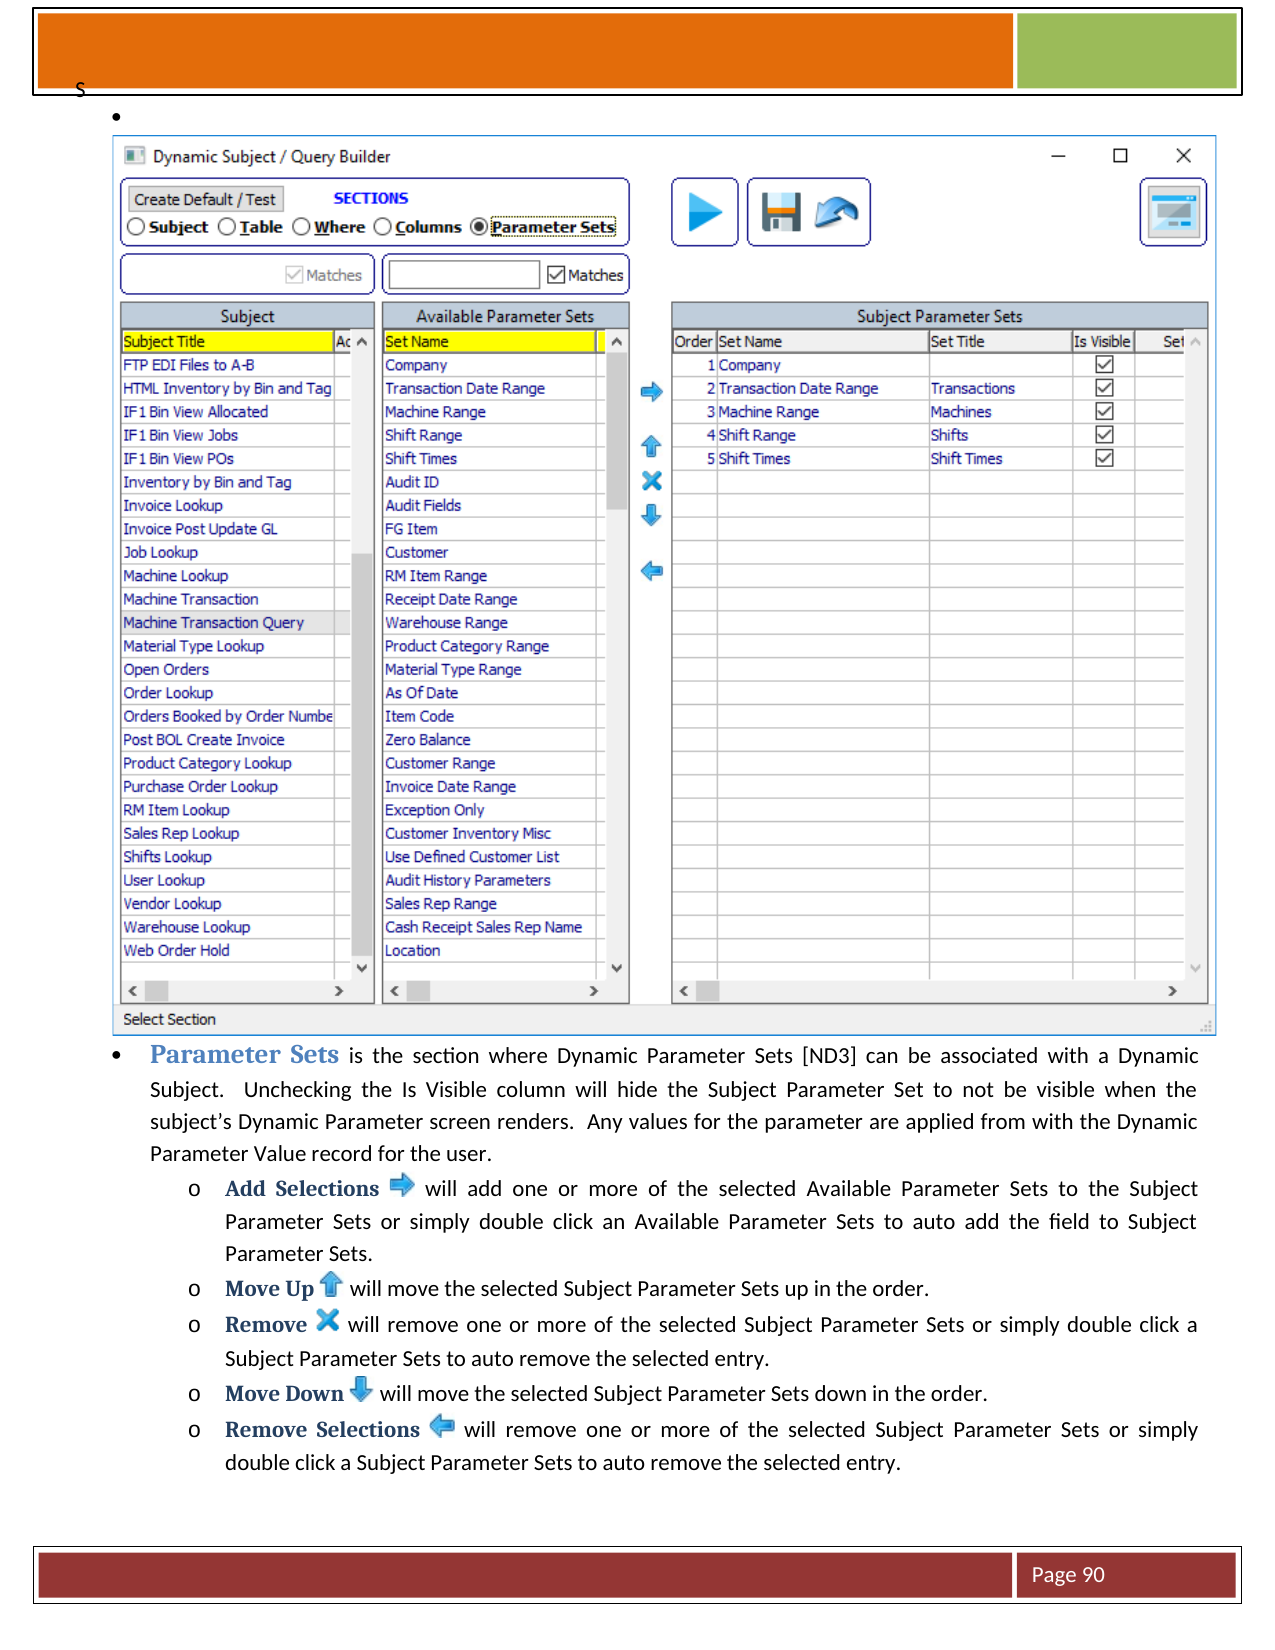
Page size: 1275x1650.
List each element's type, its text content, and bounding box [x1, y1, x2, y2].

picture [349, 1376, 375, 1402]
list Remove Selections will remove one or more of the selected Subject Parameter Sets or simply double click a Subject Parameter Sets to auto remove the selected entry. [187, 1412, 1200, 1476]
list Move Up will move the selected Subject Parameter Sets up in the order. [187, 1272, 1200, 1303]
list Move Down will move the selected Subject Parameter Sets down in the order. [187, 1376, 1200, 1408]
picture [112, 135, 1217, 1036]
picture [429, 1412, 455, 1438]
list Parameter Sets is the section where Dynamic Parameter Sets [ND3] can be associated with a Dynamic Subject. Unchecking the Is Visible column will hide the Subject Parameter Set to not be visible when the subject’s Dynamic Parameter screen renders. Any values for the parameter are applied from with the Dynamic Parameter Value record for the user. [112, 1039, 1200, 1167]
picture [319, 1271, 345, 1297]
picture [389, 1171, 415, 1197]
list Remove will remove one or more of the selected Subject Parameter Sets or simply double click a Subject Parameter Sets to auto remove the selected entry. [187, 1308, 1200, 1372]
picture [315, 1307, 341, 1333]
list Add Selections will add one or more of the selected Available Parameter Sets to the Subject Parameter Sets or simply double click an Available Parameter Sets to auto add the field to Subject Parameter Sets. [187, 1171, 1200, 1267]
